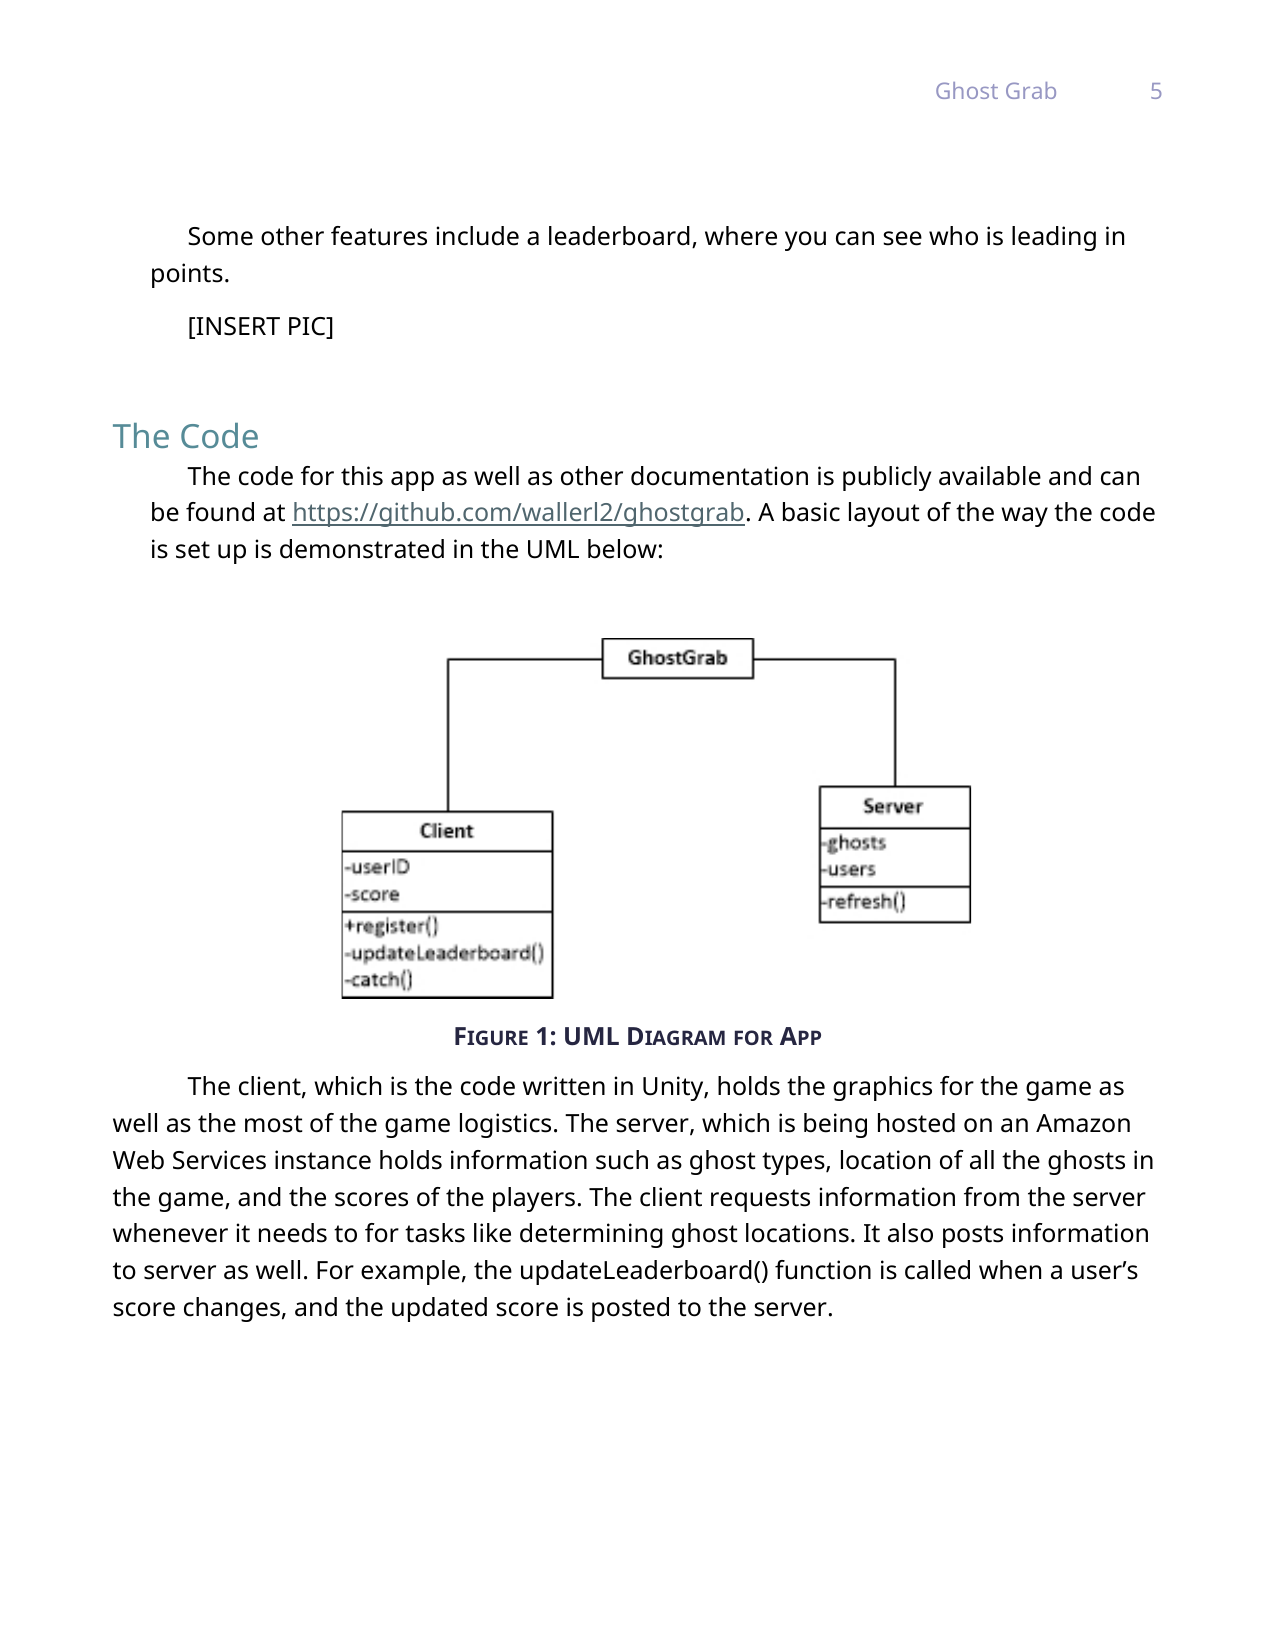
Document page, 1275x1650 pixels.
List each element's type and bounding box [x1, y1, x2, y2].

picture [341, 638, 972, 999]
